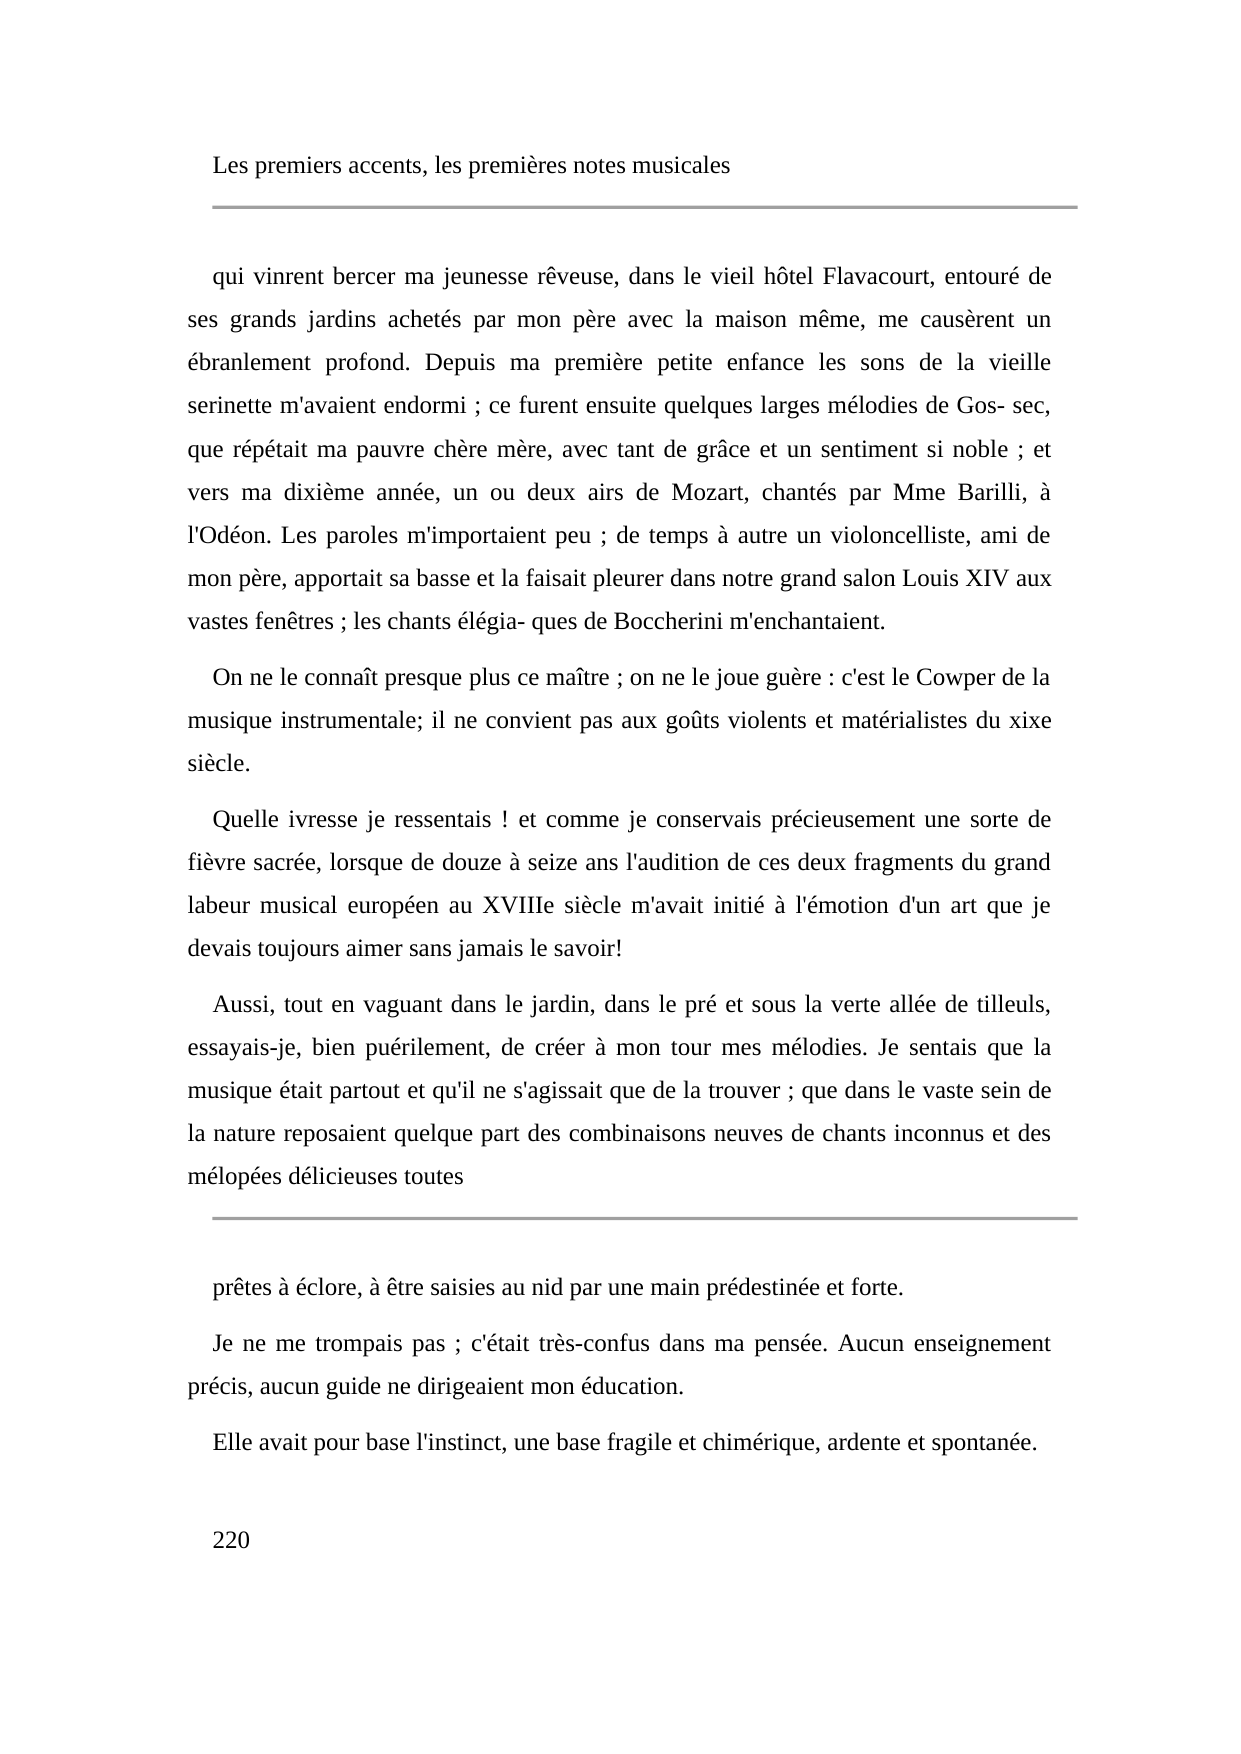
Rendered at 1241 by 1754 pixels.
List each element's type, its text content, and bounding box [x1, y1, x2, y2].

text Elle avait pour base l'instinct, une base fragile et chimérique, ardente et spontanée. [187, 1427, 1053, 1456]
text Aussi, tout en vaguant dans le jardin, dans le pré et sous la verte allée de tilleuls, essayais-je, bien puérilement, de créer à mon tour mes mélodies. Je sentais que la musique était partout et qu'il ne s'agissait que de la trouver ; que dans le vaste sein de la nature reposaient quelque part des combinaisons neuves de chants inconnus et des mélopées délicieuses toutes [187, 989, 1053, 1190]
text Je ne me trompais pas ; c'était très-confus dans ma pensée. Aucun enseignement précis, aucun guide ne dirigeaient mon éducation. [187, 1328, 1053, 1400]
text On ne le connaît presque plus ce maître ; on ne le joue guère : c'est le Cowper de la musique instrumentale; il ne convient pas aux goûts violents et matérialistes du xixe siècle. [187, 662, 1053, 777]
text qui vinrent bercer ma jeunesse rêveuse, dans le vieil hôtel Flavacourt, entouré de ses grands jardins achetés par mon père avec la maison même, me causèrent un ébranlement profond. Depuis ma première petite enfance les sons de la vieille serinette m'avaient endormi ; ce furent ensuite quelques larges mélodies de Gos- sec, que répétait ma pauvre chère mère, avec tant de grâce et un sentiment si noble ; et vers ma dixième année, un ou deux airs de Mozart, chantés par Mme Barilli, à l'Odéon. Les paroles m'importaient peu ; de temps à autre un violoncelliste, ami de mon père, apportait sa basse et la faisait pleurer dans notre grand salon Louis XIV aux vastes fenêtres ; les chants élégia- ques de Boccherini m'enchantaient. [187, 261, 1053, 635]
text Les premiers accents, les premières notes musicales [187, 150, 1053, 179]
text prêtes à éclore, à être saisies au nid par une main prédestinée et forte. [187, 1272, 1053, 1301]
text Quelle ivresse je ressentais ! et comme je conservais précieusement une sorte de fièvre sacrée, lorsque de douze à seize ans l'audition de ces deux fragments du grand labeur musical européen au XVIIIe siècle m'avait initié à l'émotion d'un art que je devais toujours aimer sans jamais le savoir! [187, 804, 1053, 962]
